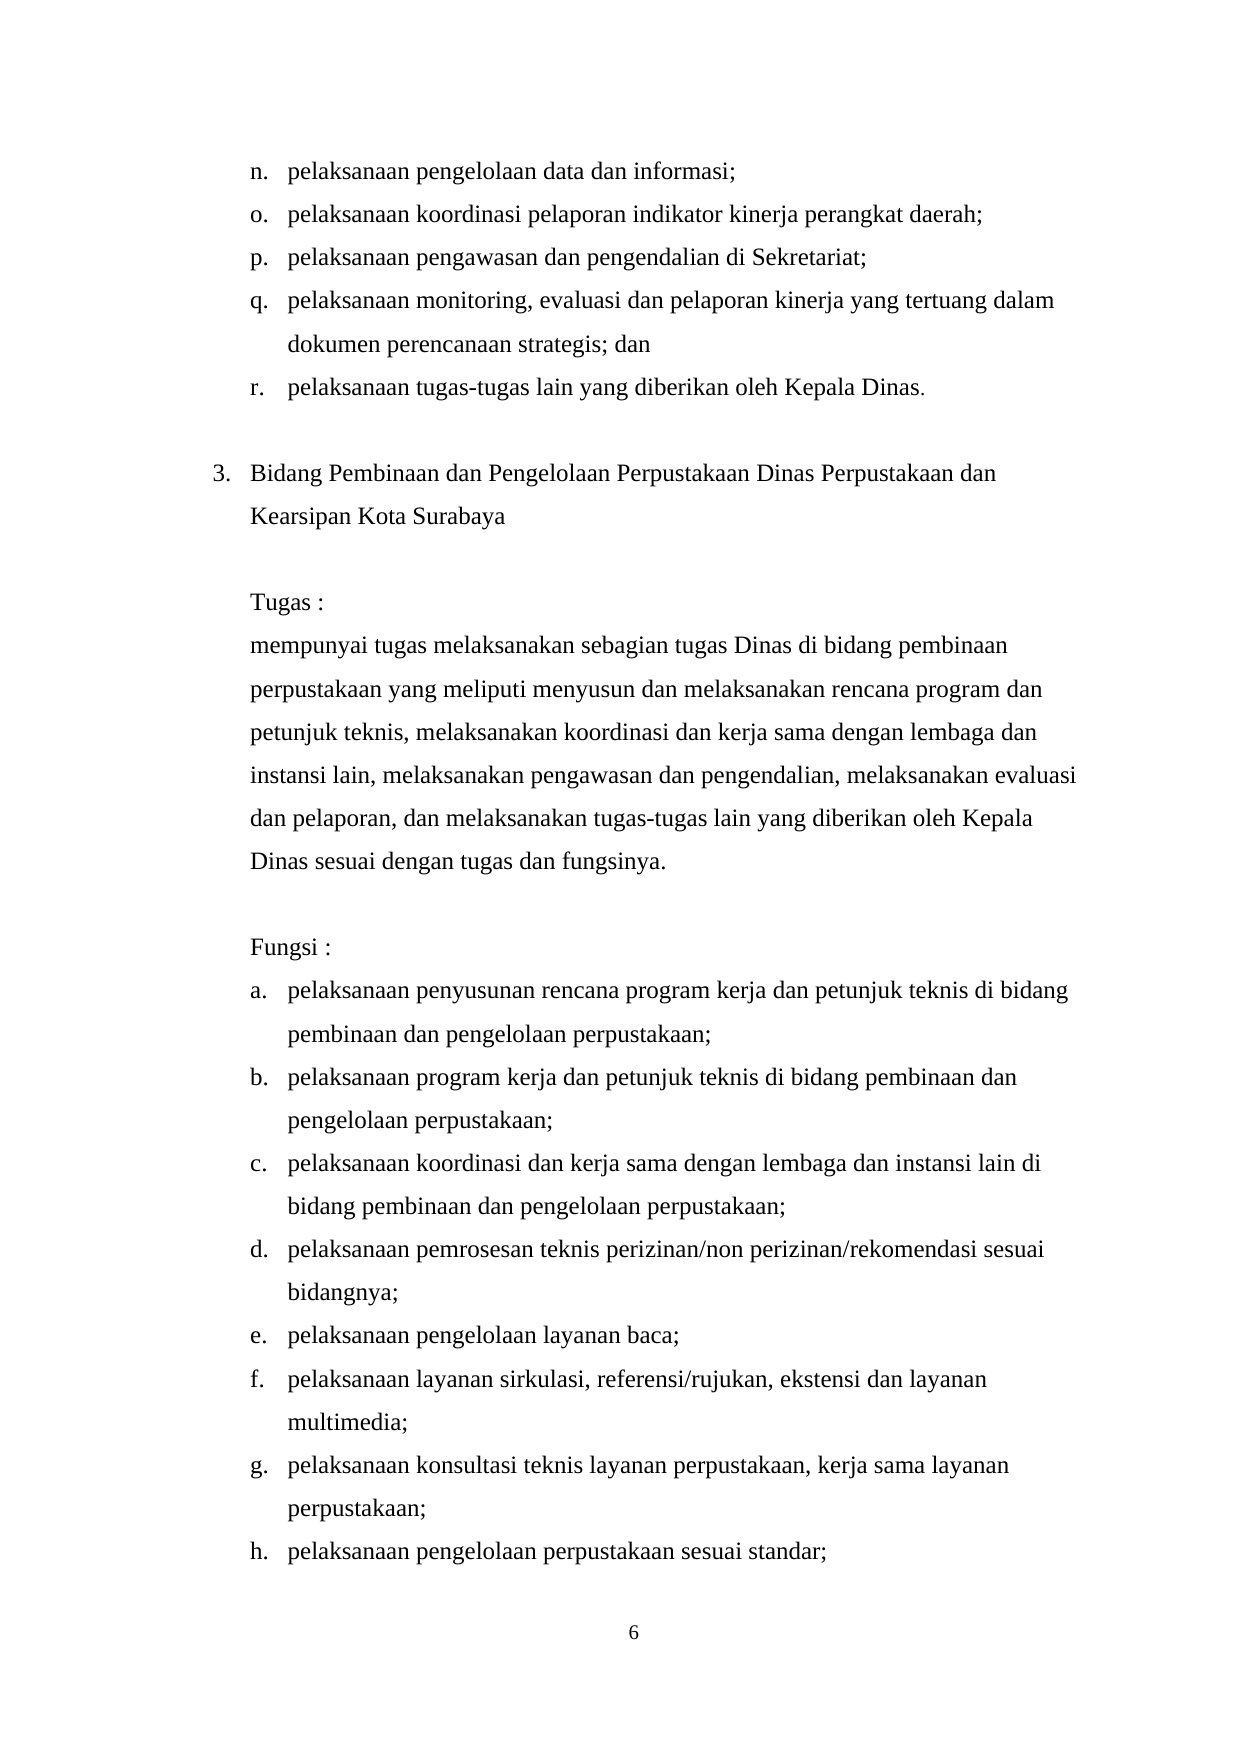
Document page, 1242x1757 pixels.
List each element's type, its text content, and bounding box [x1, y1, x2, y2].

list Tugas : [250, 587, 1096, 616]
list pelaksanaan koordinasi dan kerja sama dengan lembaga dan instansi lain di bidang pembinaan dan pengelolaan perpustakaan; [250, 1148, 1096, 1220]
list pelaksanaan konsultasi teknis layanan perpustakaan, kerja sama layanan perpustakaan; [250, 1450, 1096, 1522]
list pelaksanaan pengawasan dan pengendalian di Sekretariat; [250, 242, 1096, 271]
list mempunyai tugas melaksanakan sebagian tugas Dinas di bidang pembinaan perpustakaan yang meliputi menyusun dan melaksanakan rencana program dan petunjuk teknis, melaksanakan koordinasi dan kerja sama dengan lembaga dan instansi lain, melaksanakan pengawasan dan pengendalian, melaksanakan evaluasi dan pelaporan, dan melaksanakan tugas-tugas lain yang diberikan oleh Kepala Dinas sesuai dengan tugas dan fungsinya. [250, 631, 1096, 875]
list pelaksanaan pengelolaan layanan baca; [250, 1321, 1096, 1349]
list pelaksanaan monitoring, evaluasi dan pelaporan kinerja yang tertuang dalam dokumen perencanaan strategis; dan [250, 286, 1096, 357]
list pelaksanaan pengelolaan perpustakaan sesuai standar; [250, 1536, 1096, 1565]
list pelaksanaan tugas-tugas lain yang diberikan oleh Kepala Dinas. [250, 372, 1096, 401]
list Fungsi : [250, 932, 1096, 961]
list pelaksanaan penyusunan rencana program kerja dan petunjuk teknis di bidang pembinaan dan pengelolaan perpustakaan; [250, 976, 1096, 1047]
list pelaksanaan layanan sirkulasi, referensi/rujukan, ekstensi dan layanan multimedia; [250, 1364, 1096, 1436]
list pelaksanaan program kerja dan petunjuk teknis di bidang pembinaan dan pengelolaan perpustakaan; [250, 1062, 1096, 1134]
list pelaksanaan pengelolaan data dan informasi; [250, 156, 1096, 185]
list pelaksanaan pemrosesan teknis perizinan/non perizinan/rekomendasi sesuai bidangnya; [250, 1234, 1096, 1306]
list pelaksanaan koordinasi pelaporan indikator kinerja perangkat daerah; [250, 199, 1096, 228]
list Bidang Pembinaan dan Pengelolaan Perpustakaan Dinas Perpustakaan dan Kearsipan Kota Surabaya [212, 458, 1096, 530]
